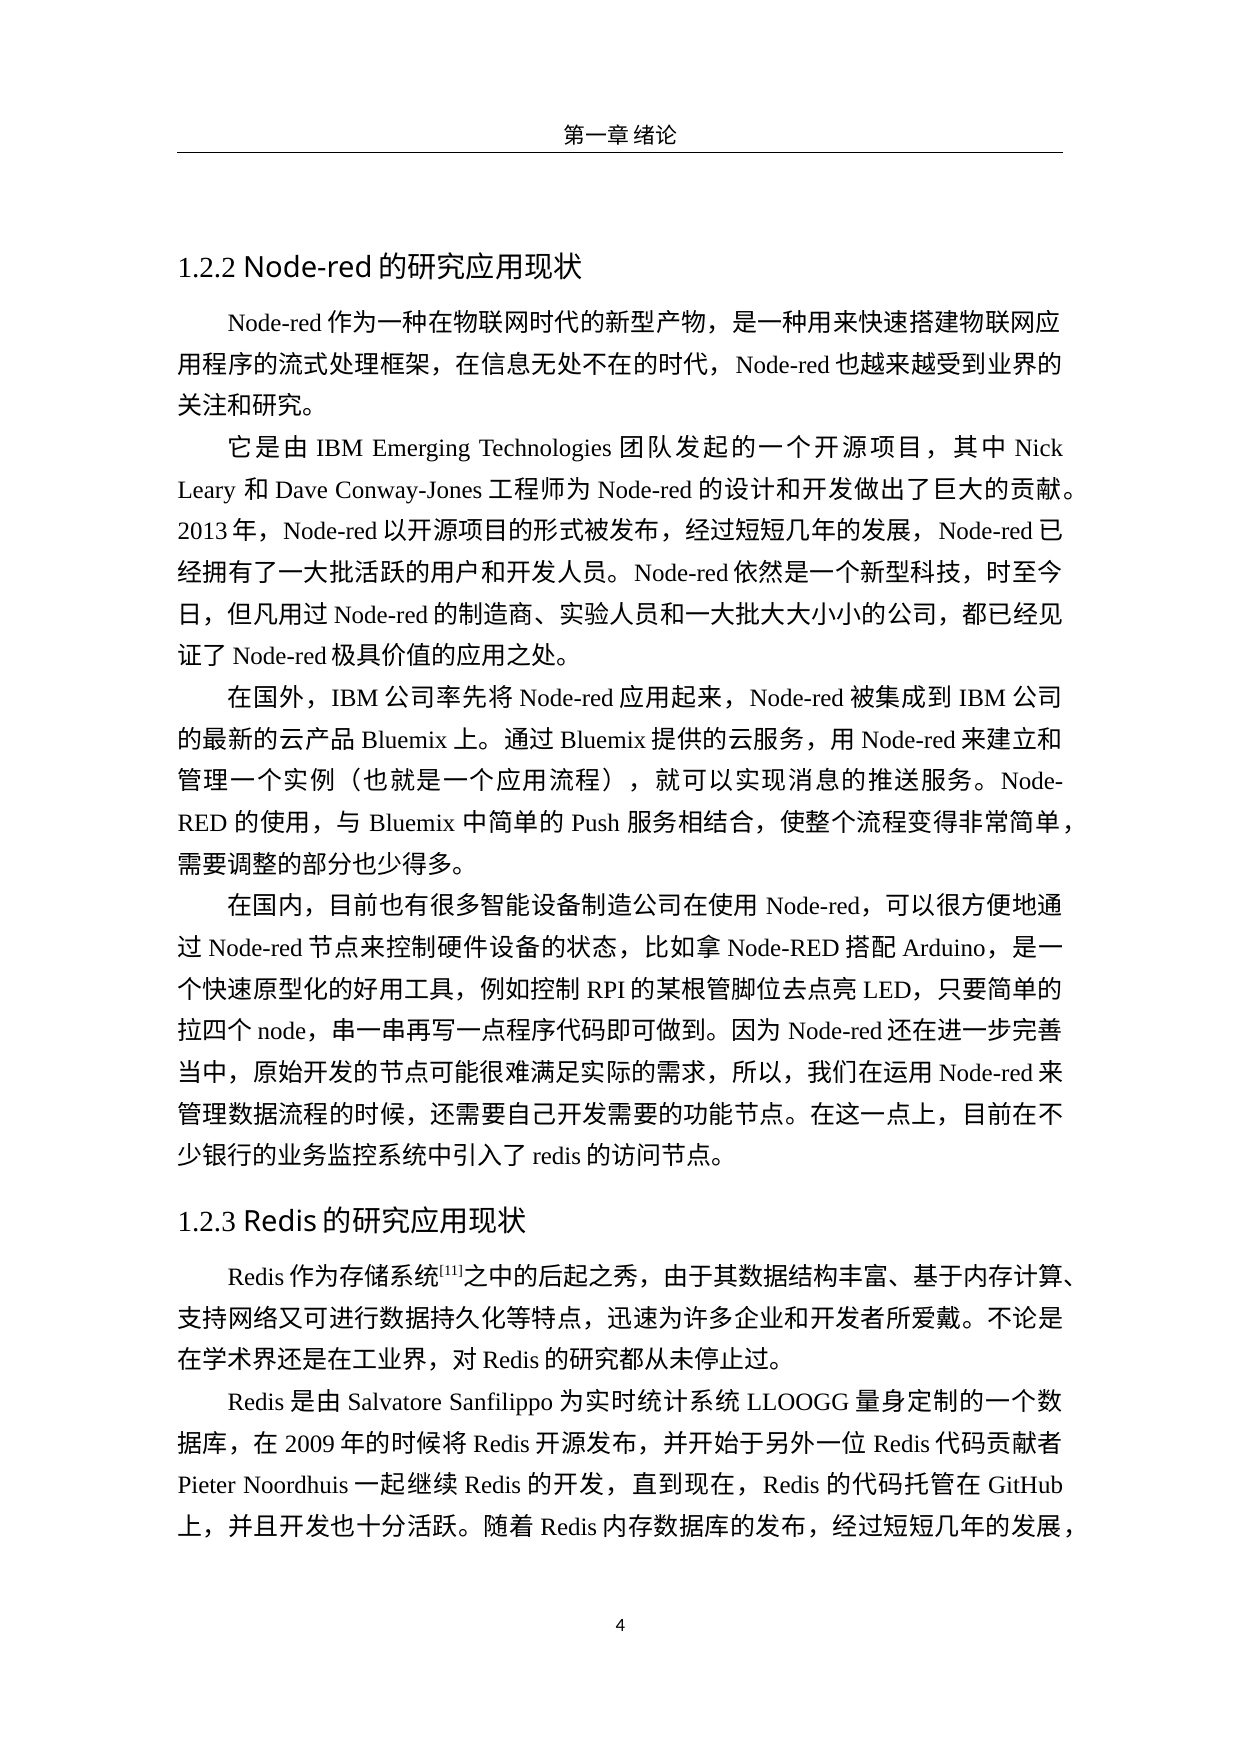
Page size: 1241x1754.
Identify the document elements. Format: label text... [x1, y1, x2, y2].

text 它是由IBM Emerging Technologies团队发起的一个开源项目，其中Nick Leary 和Dave Conway-Jones工程师为Node-red的设计和开发做出了巨大的贡献。2013年，Node-red以开源项目的形式被发布，经过短短几年的发展，Node-red已经拥有了一大批活跃的用户和开发人员。Node-red依然是一个新型科技，时至今日，但凡用过Node-red的制造商、实验人员和一大批大大小小的公司，都已经见证了Node-red极具价值的应用之处。 [177, 423, 1063, 673]
text 1.2.2 Node-red的研究应用现状 [177, 244, 1063, 286]
text 在国内，目前也有很多智能设备制造公司在使用Node-red，可以很方便地通过Node-red节点来控制硬件设备的状态，比如拿Node-RED搭配Arduino，是一个快速原型化的好用工具，例如控制RPI的某根管脚位去点亮LED，只要简单的拉四个node，串一串再写一点程序代码即可做到。因为Node-red还在进一步完善当中，原始开发的节点可能很难满足实际的需求，所以，我们在运用Node-red来管理数据流程的时候，还需要自己开发需要的功能节点。在这一点上，目前在不少银行的业务监控系统中引入了redis的访问节点。 [177, 881, 1063, 1173]
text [177, 1377, 1063, 1544]
text Redis作为存储系统[11]之中的后起之秀，由于其数据结构丰富、基于内存计算、支持网络又可进行数据持久化等特点，迅速为许多企业和开发者所爱戴。不论是在学术界还是在工业界，对Redis的研究都从未停止过。 [177, 1252, 1063, 1377]
text 1.2.3 Redis的研究应用现状 [177, 1198, 1063, 1240]
text 在国外，IBM公司率先将Node-red应用起来，Node-red被集成到IBM公司的最新的云产品Bluemix上。通过Bluemix提供的云服务，用Node-red来建立和管理一个实例（也就是一个应用流程），就可以实现消息的推送服务。Node-RED 的使用，与 Bluemix 中简单的 Push 服务相结合，使整个流程变得非常简单，需要调整的部分也少得多。 [177, 673, 1063, 881]
text Node-red作为一种在物联网时代的新型产物，是一种用来快速搭建物联网应用程序的流式处理框架，在信息无处不在的时代，Node-red也越来越受到业界的关注和研究。 [177, 298, 1063, 423]
